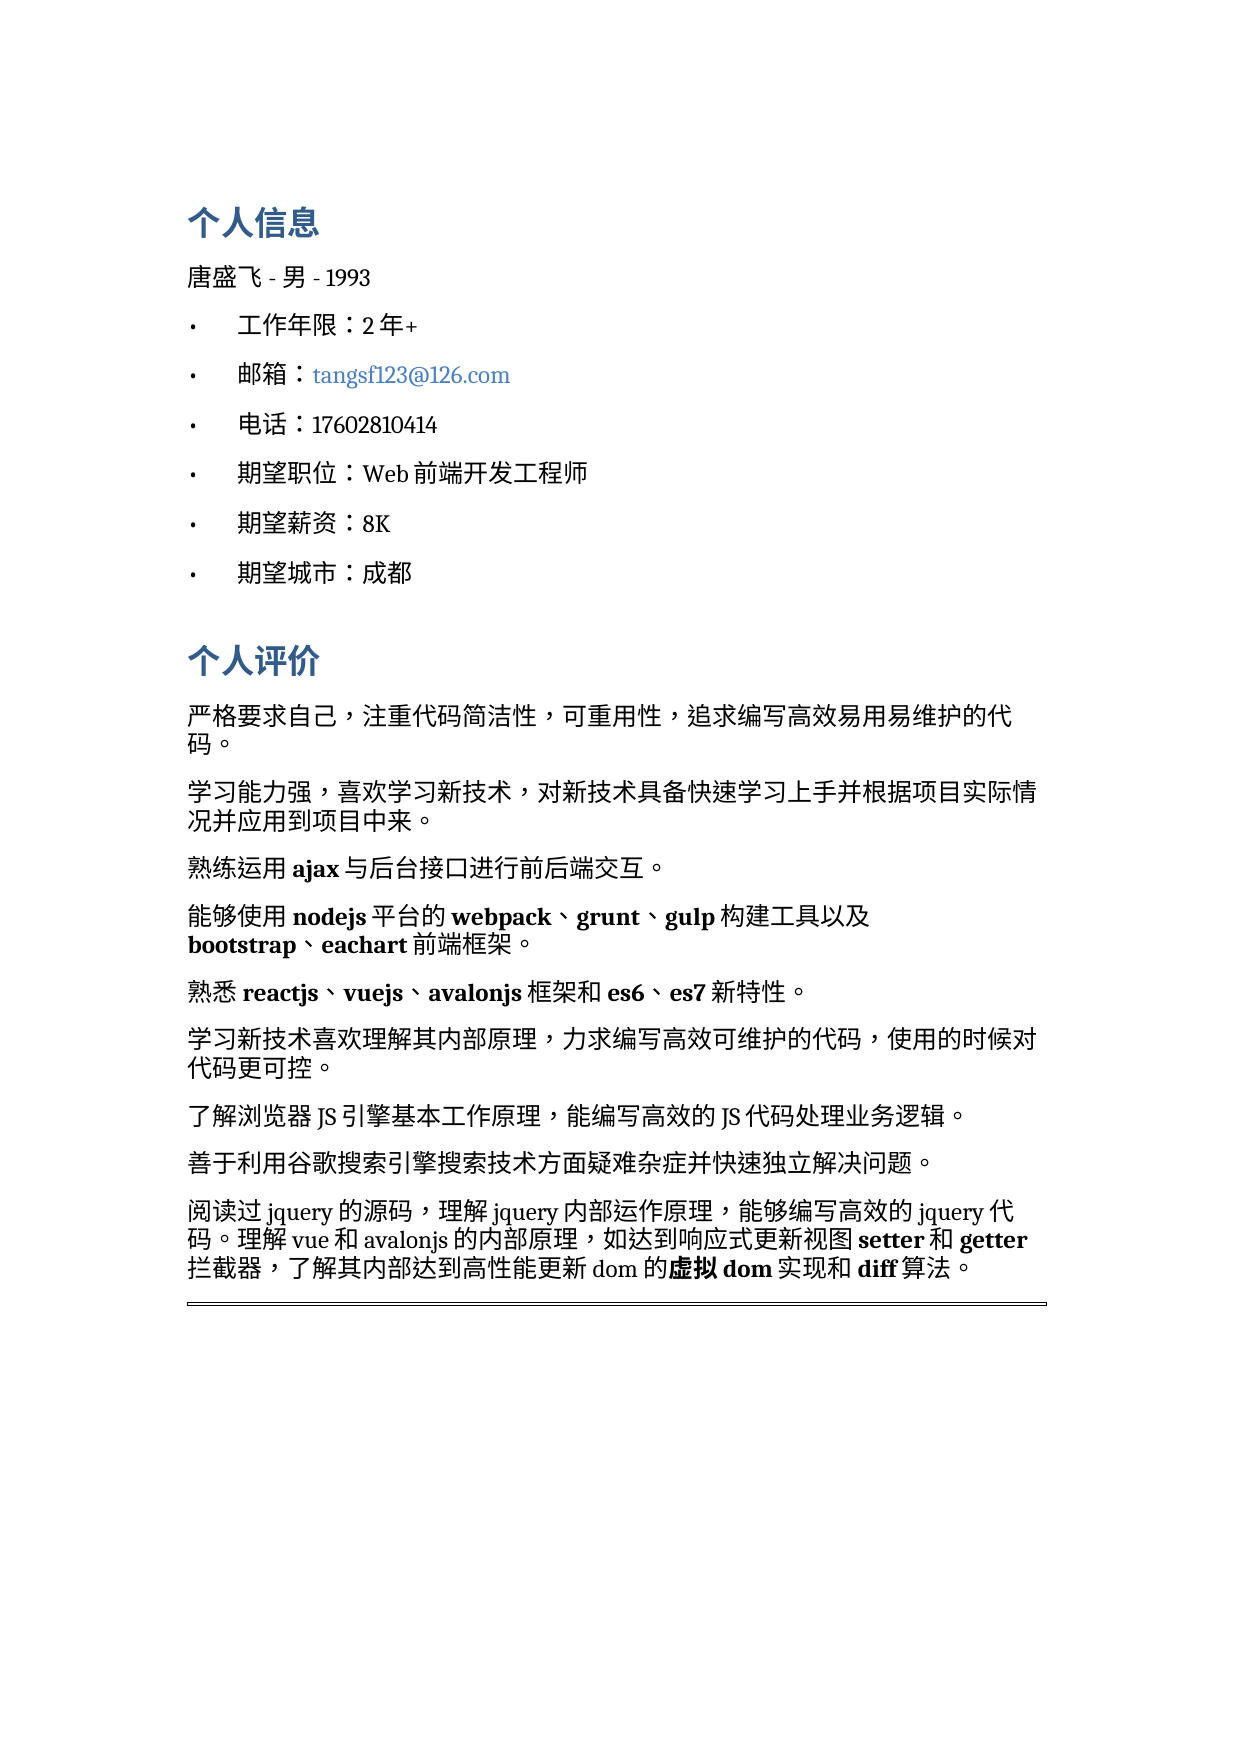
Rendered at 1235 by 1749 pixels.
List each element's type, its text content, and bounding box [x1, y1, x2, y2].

text 唐盛飞 - 男 - 1993 [187, 264, 1047, 293]
list 期望职位：Web前端开发工程师 [187, 460, 1047, 489]
text 阅读过jquery的源码，理解jquery内部运作原理，能够编写高效的jquery代码。理解vue和avalonjs的内部原理，如达到响应式更新视图setter和getter拦截器，了解其内部达到高性能更新dom的虚拟dom实现和diff算法。 [187, 1197, 1047, 1284]
list 期望薪资：8K [187, 510, 1047, 539]
text 熟悉reactjs、vuejs、avalonjs框架和es6、es7新特性。 [187, 979, 1047, 1007]
text 善于利用谷歌搜索引擎搜索技术方面疑难杂症并快速独立解决问题。 [187, 1150, 1047, 1179]
text 学习新技术喜欢理解其内部原理，力求编写高效可维护的代码，使用的时候对代码更可控。 [187, 1026, 1047, 1084]
list 邮箱：tangsf123@126.com [187, 361, 1047, 390]
subtitle 个人信息 [187, 200, 1047, 245]
list 工作年限：2年+ [187, 312, 1047, 340]
list 期望城市：成都 [187, 559, 1047, 588]
text 能够使用nodejs平台的webpack、grunt、gulp构建工具以及bootstrap、eachart前端框架。 [187, 902, 1047, 960]
text 了解浏览器JS引擎基本工作原理，能编写高效的JS代码处理业务逻辑。 [187, 1102, 1047, 1131]
subtitle 个人评价 [187, 638, 1047, 684]
list 电话：17602810414 [187, 411, 1047, 439]
text 学习能力强，喜欢学习新技术，对新技术具备快速学习上手并根据项目实际情况并应用到项目中来。 [187, 779, 1047, 836]
text 严格要求自己，注重代码简洁性，可重用性，追求编写高效易用易维护的代码。 [187, 702, 1047, 760]
text 熟练运用ajax与后台接口进行前后端交互。 [187, 855, 1047, 884]
